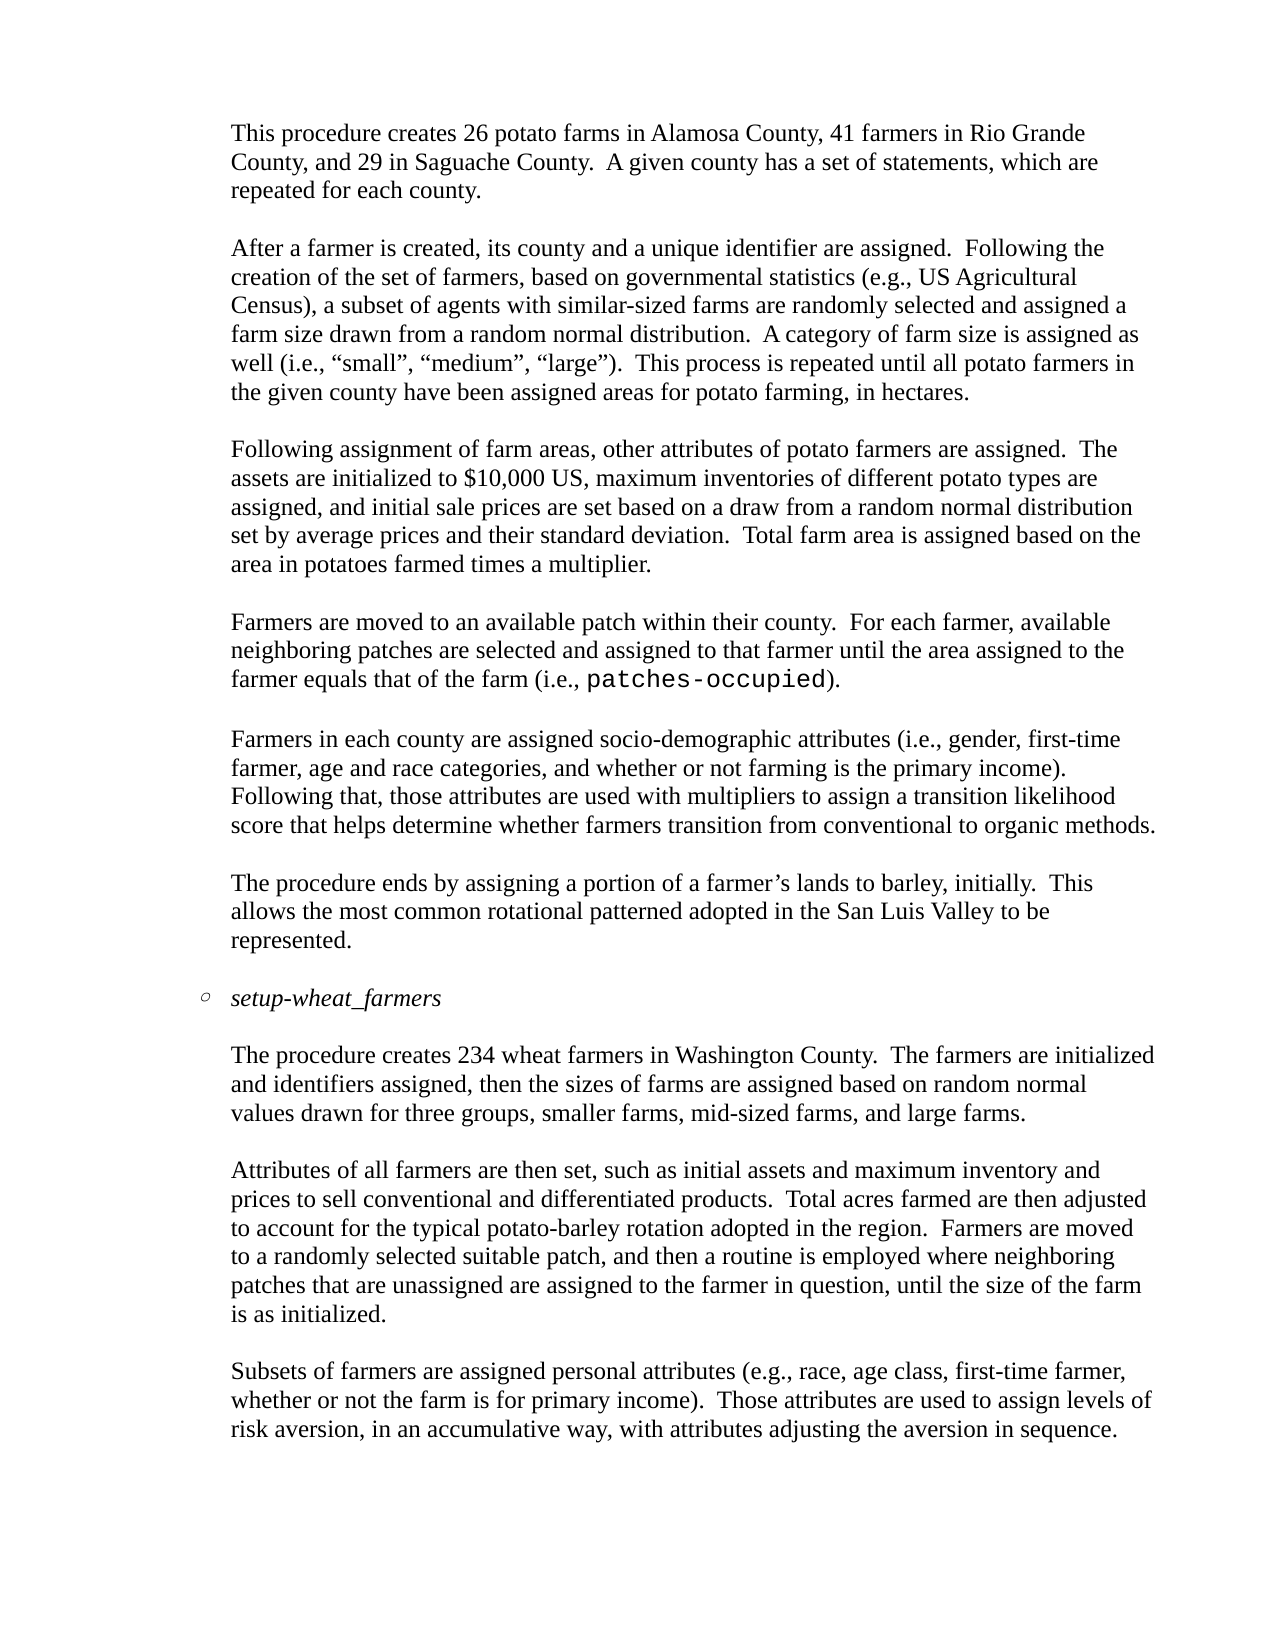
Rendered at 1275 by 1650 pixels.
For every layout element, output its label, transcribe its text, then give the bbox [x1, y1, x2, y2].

text Farmers are moved to an available patch within their county. For each farmer, available neighboring patches are selected and assigned to that farmer until the area assigned to the farmer equals that of the farm (i.e., patches-occupied). [231, 607, 1157, 695]
text Farmers in each county are assigned socio-demographic attributes (i.e., gender, first-time farmer, age and race categories, and whether or not farming is the primary income). Following that, those attributes are used with multipliers to assign a transition likelihood score that helps determine whether farmers transition from conventional to organic methods. [231, 724, 1157, 839]
text The procedure ends by assigning a portion of a farmer’s lands to barley, initially. This allows the most common rotational patterned adopted in the San Luis Valley to be represented. [231, 868, 1157, 954]
list setup-wheat_farmers [193, 983, 1157, 1011]
text This procedure creates 26 potato farms in Alamosa County, 41 farmers in Rio Grande County, and 29 in Saguache County. A given county has a set of statements, which are repeated for each county. [231, 118, 1157, 204]
text The procedure creates 234 wheat farmers in Washington County. The farmers are initialized and identifiers assigned, then the sizes of farms are assigned based on random normal values drawn for three groups, smaller farms, mid-sized farms, and large farms. [231, 1040, 1157, 1126]
text Following assignment of farm areas, other attributes of potato farmers are assigned. The assets are initialized to $10,000 US, maximum inventories of different potato types are assigned, and initial sale prices are set based on a draw from a random normal distribution set by average prices and their standard deviation. Total farm area is assigned based on the area in potatoes farmed times a multiplier. [231, 434, 1157, 578]
text After a farmer is created, its county and a unique identifier are assigned. Following the creation of the set of farmers, based on governmental statistics (e.g., US Agricultural Census), a subset of agents with similar-sized farms are randomly selected and assigned a farm size drawn from a random normal distribution. A category of farm size is assigned as well (i.e., “small”, “medium”, “large”). This process is repeated until all potato farmers in the given county have been assigned areas for potato farming, in hectares. [231, 233, 1157, 406]
text Attributes of all farmers are then set, such as initial assets and maximum inventory and prices to sell conventional and differentiated products. Total acres farmed are then adjusted to account for the typical potato-barley rotation adopted in the region. Farmers are moved to a randomly selected suitable patch, and then a routine is employed where neighboring patches that are unassigned are assigned to the farmer in question, until the size of the farm is as initialized. [231, 1155, 1157, 1328]
